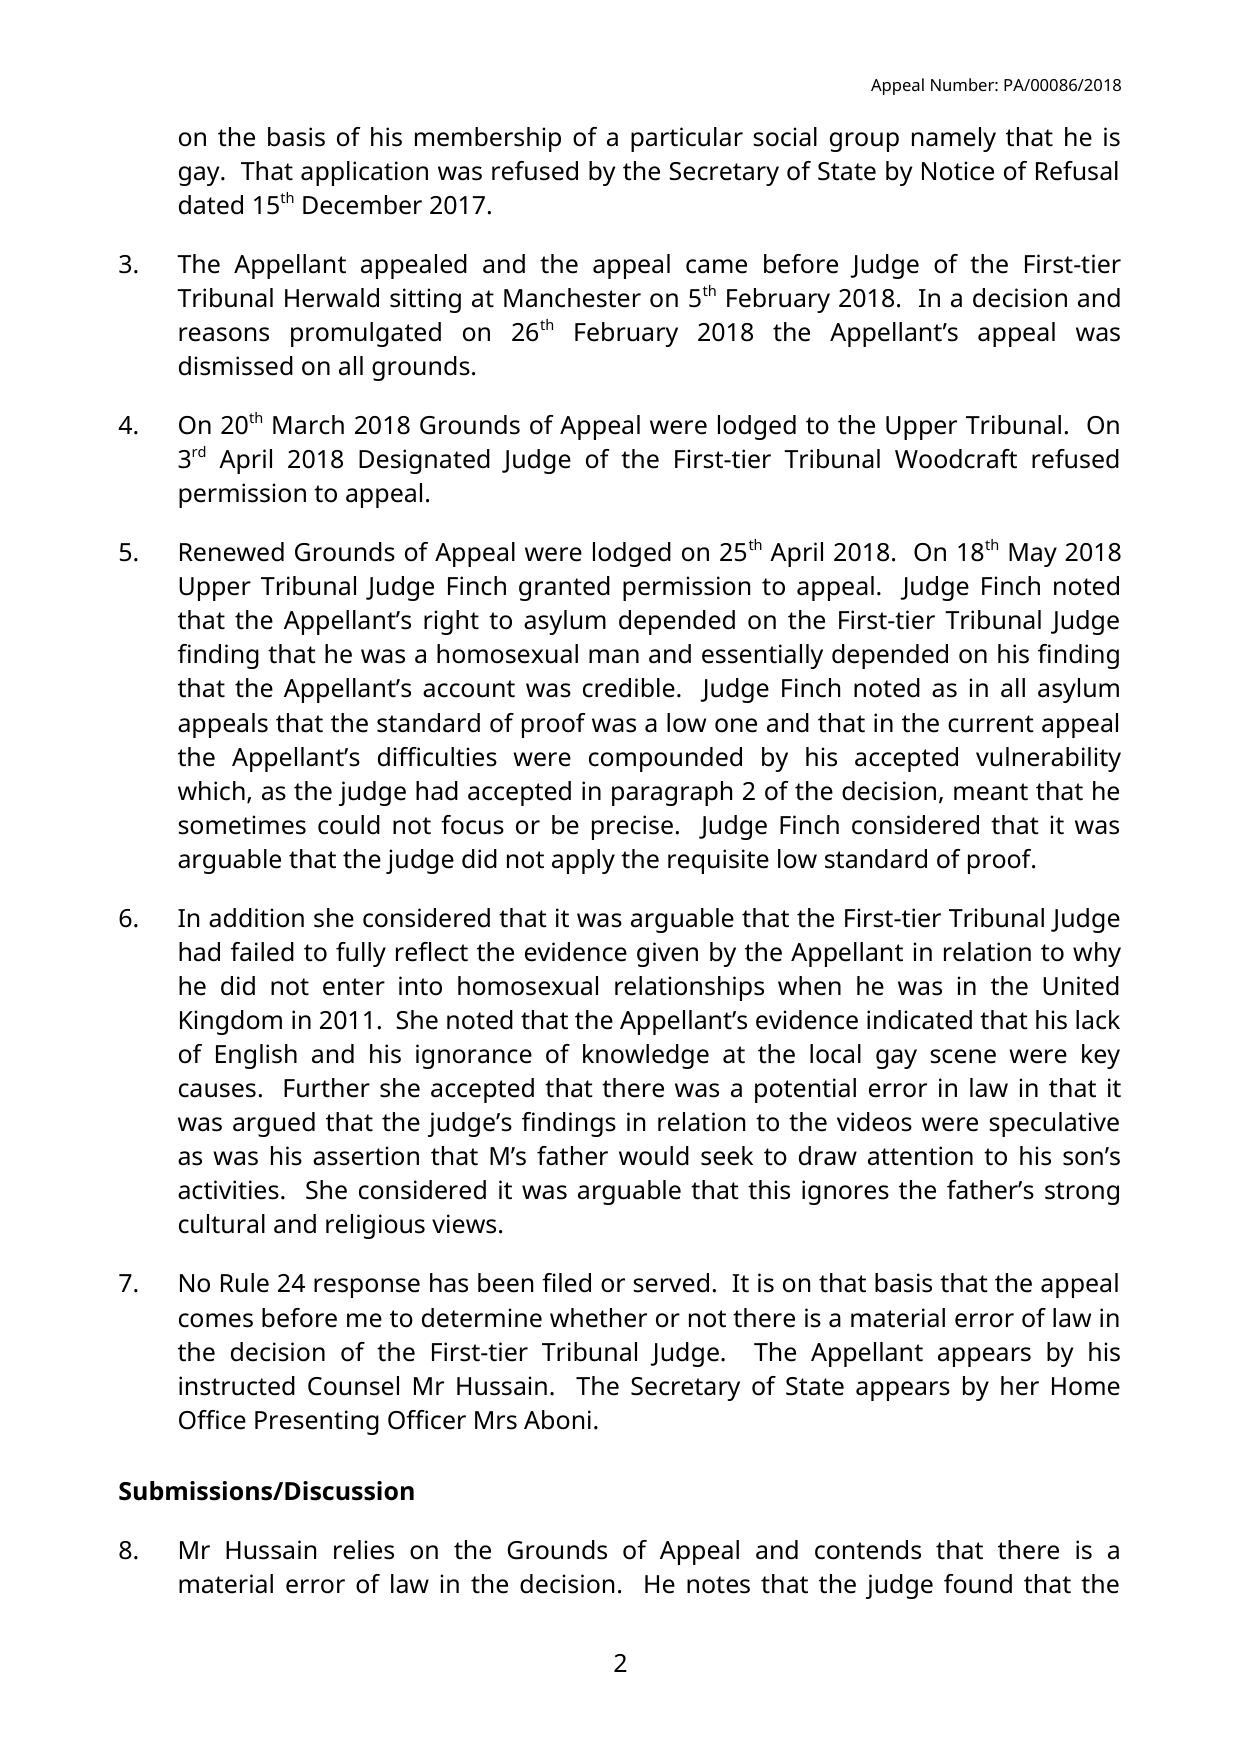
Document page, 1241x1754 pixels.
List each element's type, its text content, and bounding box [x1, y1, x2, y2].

list The Appellant appealed and the appeal came before Judge of the First-tier Tribunal Herwald sitting at Manchester on 5th February 2018. In a decision and reasons promulgated on 26th February 2018 the Appellant’s appeal was dismissed on all grounds. [118, 246, 1122, 383]
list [118, 1533, 1122, 1601]
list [118, 119, 1122, 221]
list No Rule 24 response has been filed or served. It is on that basis that the appeal comes before me to determine whether or not there is a material error of law in the decision of the First-tier Tribunal Judge. The Appellant appears by his instructed Counsel Mr Hussain. The Secretary of State appears by her Home Office Presenting Officer Mrs Aboni. [118, 1266, 1122, 1436]
list Renewed Grounds of Appeal were lodged on 25th April 2018. On 18th May 2018 Upper Tribunal Judge Finch granted permission to appeal. Judge Finch noted that the Appellant’s right to asylum depended on the First-tier Tribunal Judge finding that he was a homosexual man and essentially depended on his finding that the Appellant’s account was credible. Judge Finch noted as in all asylum appeals that the standard of proof was a low one and that in the current appeal the Appellant’s difficulties were compounded by his accepted vulnerability which, as the judge had accepted in paragraph 2 of the decision, meant that he sometimes could not focus or be precise. Judge Finch considered that it was arguable that the judge did not apply the requisite low standard of proof. [118, 535, 1122, 876]
list On 20th March 2018 Grounds of Appeal were lodged to the Upper Tribunal. On 3rd April 2018 Designated Judge of the First-tier Tribunal Woodcraft refused permission to appeal. [118, 408, 1122, 510]
text Submissions/Discussion [118, 1474, 1122, 1508]
list In addition she considered that it was arguable that the First-tier Tribunal Judge had failed to fully reflect the evidence given by the Appellant in relation to why he did not enter into homosexual relationships when he was in the United Kingdom in 2011. She noted that the Appellant’s evidence indicated that his lack of English and his ignorance of knowledge at the local gay scene were key causes. Further she accepted that there was a potential error in law in that it was argued that the judge’s findings in relation to the videos were speculative as was his assertion that M’s father would seek to draw attention to his son’s activities. She considered it was arguable that this ignores the father’s strong cultural and religious views. [118, 901, 1122, 1241]
